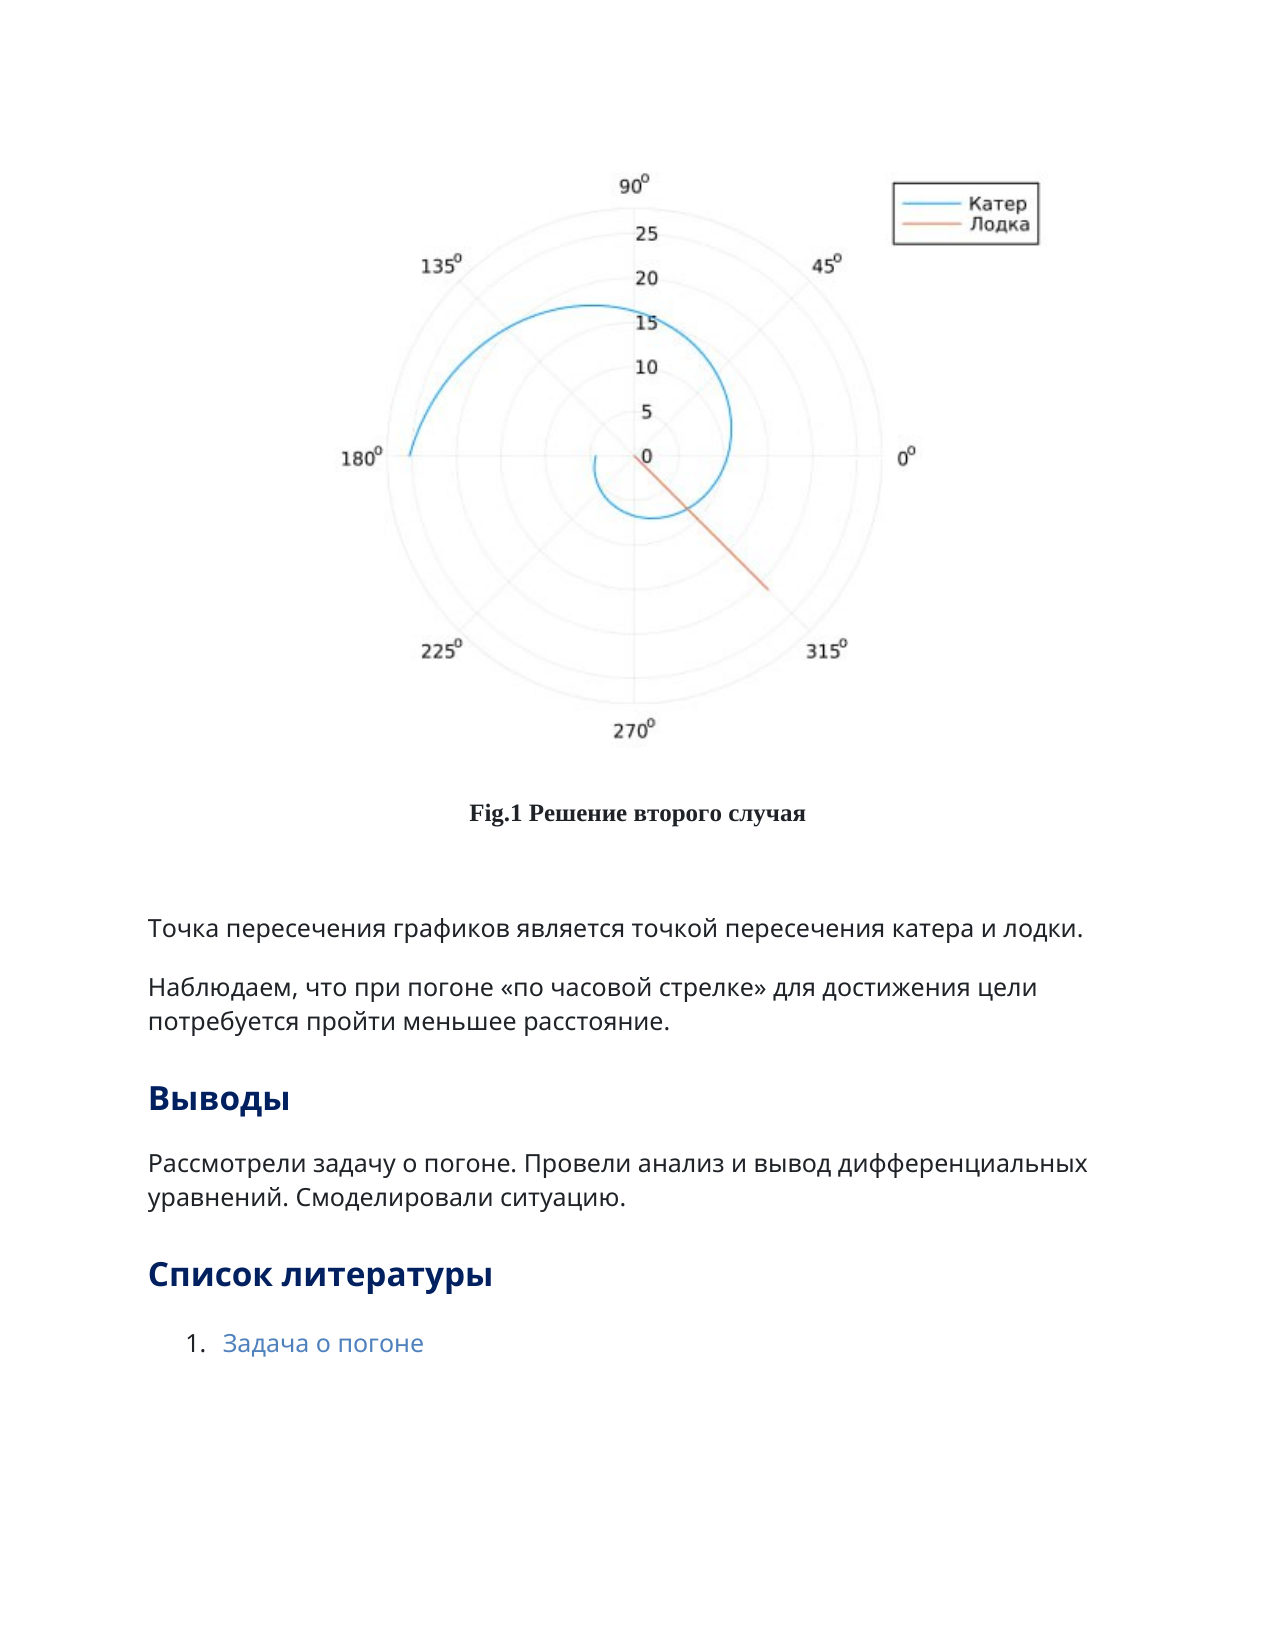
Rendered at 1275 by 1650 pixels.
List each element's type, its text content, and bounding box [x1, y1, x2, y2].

list Задача о погоне [185, 1326, 1127, 1360]
subtitle Список литературы [148, 1251, 1127, 1297]
text Точка пересечения графиков является точкой пересечения катера и лодки. [148, 910, 1127, 944]
text Fig.1 Решение второго случая [148, 798, 1127, 826]
picture [147, 147, 1085, 773]
text Рассмотрели задачу о погоне. Провели анализ и вывод дифференциальных уравнений. Смоделировали ситуацию. [148, 1146, 1127, 1214]
text Наблюдаем, что при погоне «по часовой стрелке» для достижения цели потребуется пройти меньшее расстояние. [148, 969, 1127, 1038]
subtitle Выводы [148, 1075, 1127, 1121]
